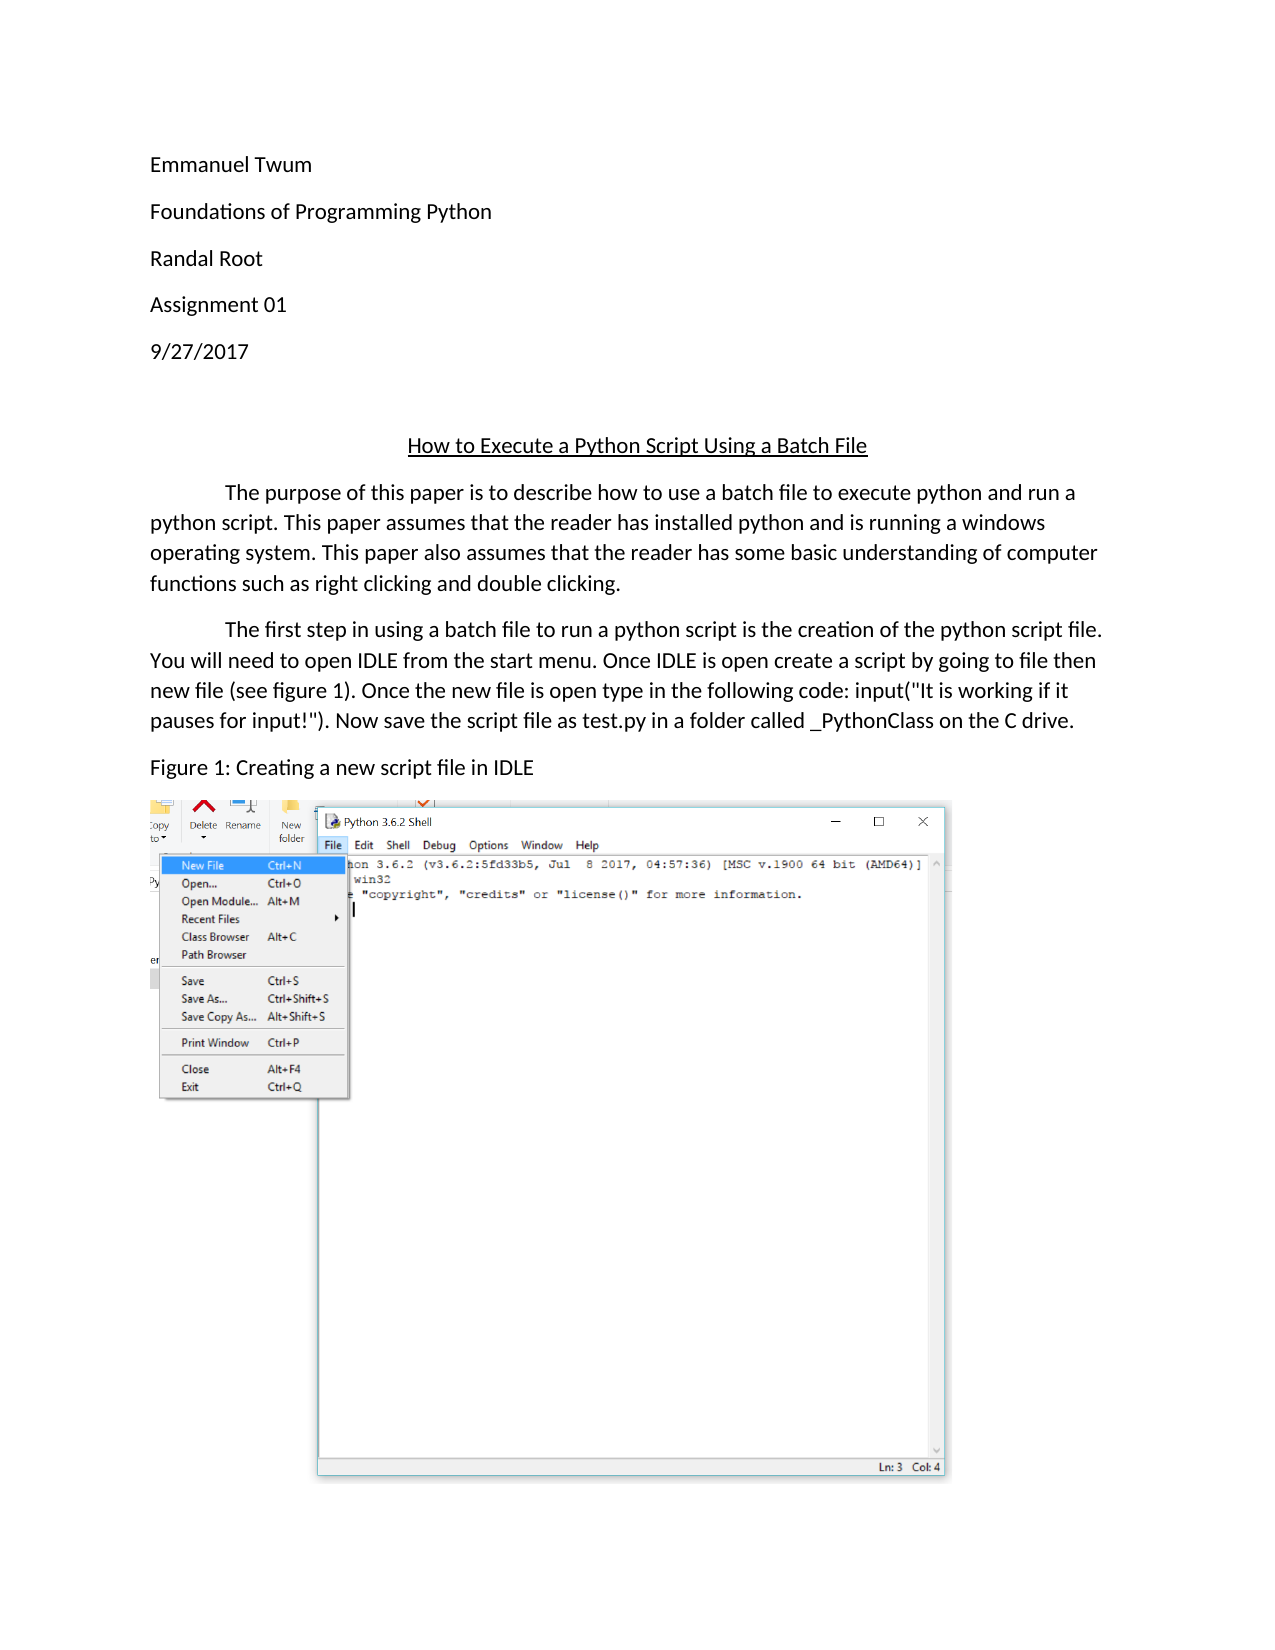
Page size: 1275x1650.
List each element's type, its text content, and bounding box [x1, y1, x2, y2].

picture [150, 800, 953, 1484]
text The first step in using a batch file to run a python script is the creation of the python script file. You will need to open IDLE from the start menu. Once IDLE is open create a script by going to file then new file (see figure 1). Once the new file is open type in the following code: input("It is working if it pauses for input!"). Now save the script file as test.py in a folder called _PythonClass on the C drive. [150, 616, 1125, 734]
text Randal Root [150, 244, 1125, 272]
text The purpose of this paper is to describe how to use a batch file to execute python and run a python script. This paper assumes that the reader has installed python and is running a windows operating system. This paper also assumes that the reader has some basic understanding of computer functions such as right clicking and double clicking. [150, 478, 1125, 597]
text Figure 1: Creating a new script file in IDLE [150, 753, 1125, 781]
text How to Execute a Python Script Using a Batch File [150, 431, 1125, 459]
text 9/27/2017 [150, 337, 1125, 366]
text Emmanuel Twum [150, 150, 1125, 178]
text Assignment 01 [150, 291, 1125, 319]
text Foundations of Programming Python [150, 197, 1125, 225]
